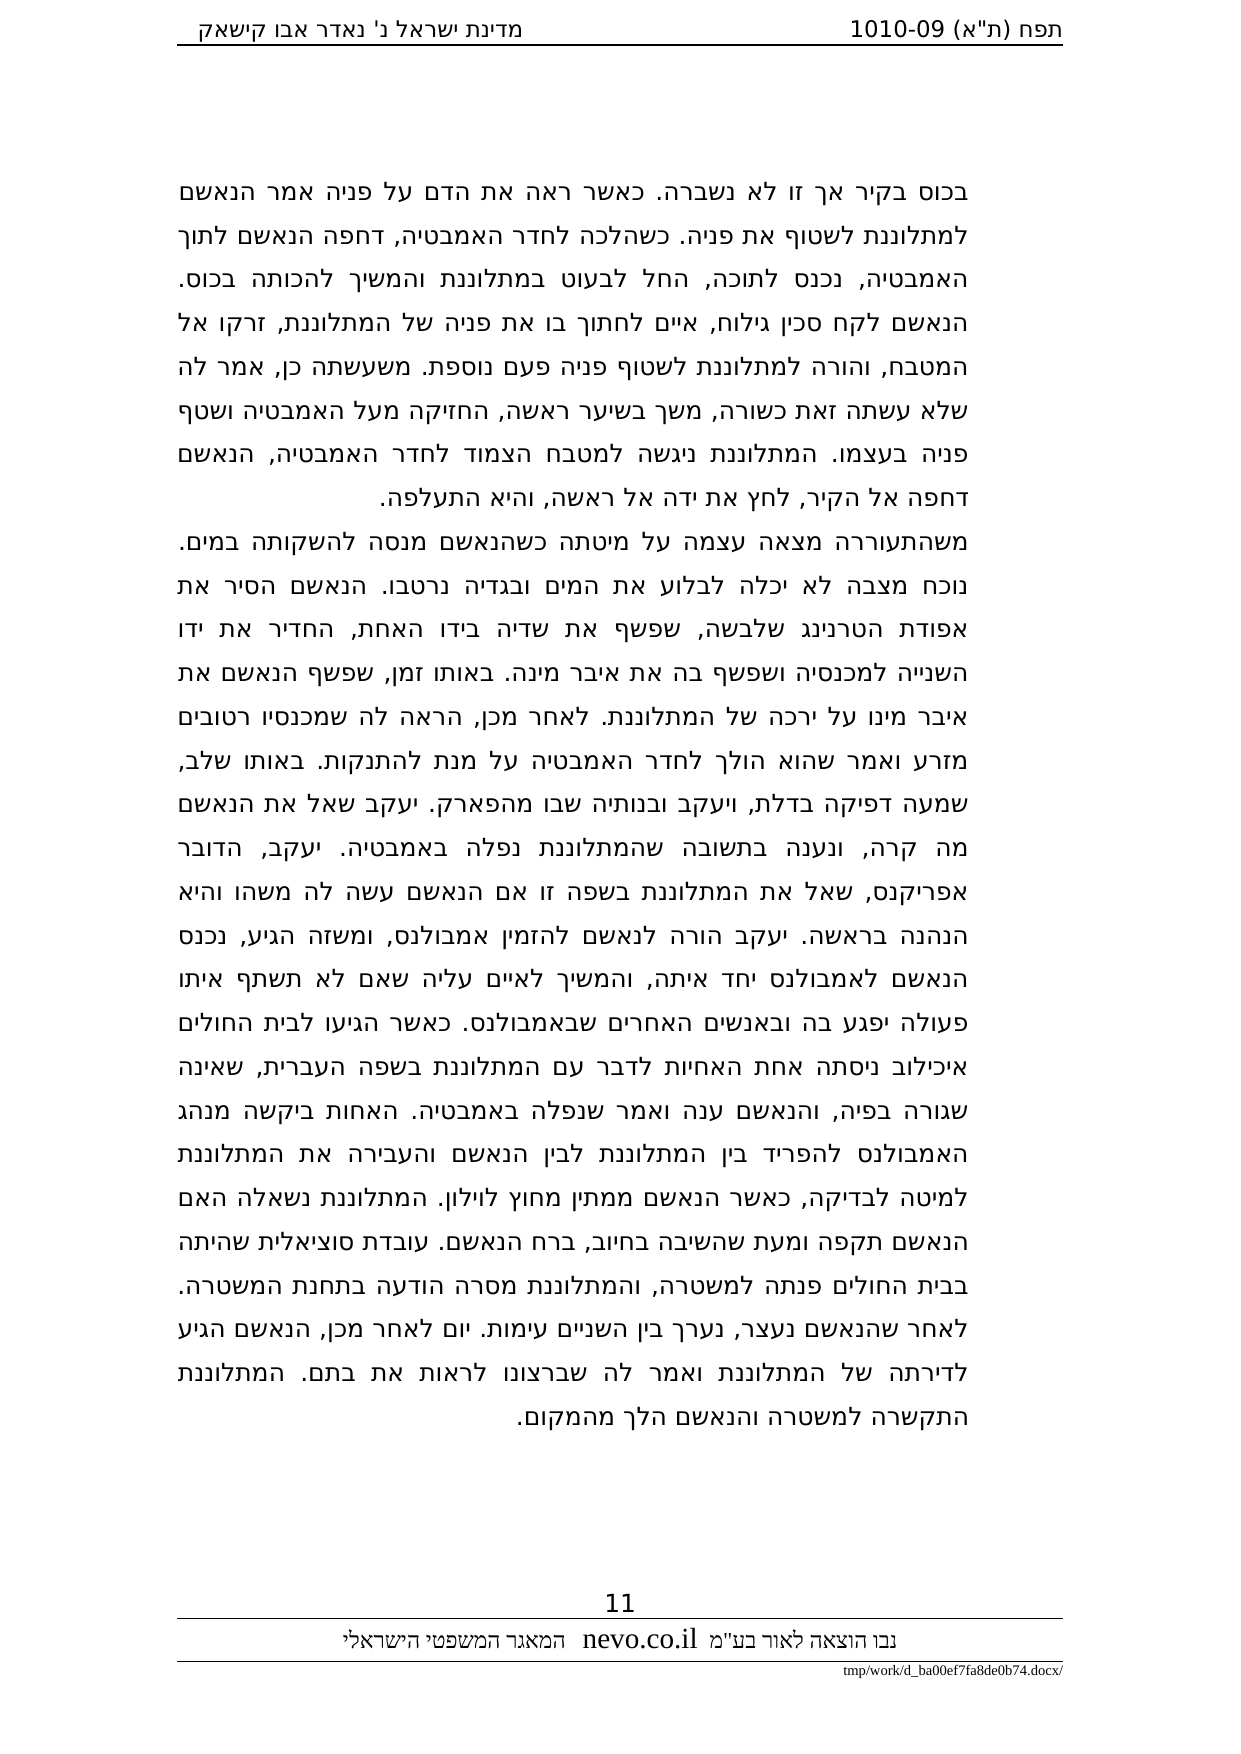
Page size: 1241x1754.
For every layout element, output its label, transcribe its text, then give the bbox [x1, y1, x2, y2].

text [177, 177, 969, 513]
text משהתעוררה מצאה עצמה על מיטתה כשהנאשם מנסה להשקותה במים. נוכח מצבה לא יכלה לבלוע את המים ובגדיה נרטבו. הנאשם הסיר את אפודת הטרנינג שלבשה, שפשף את שדיה בידו האחת, החדיר את ידו השנייה למכנסיה ושפשף בה את איבר מינה. באותו זמן, שפשף הנאשם את איבר מינו על ירכה של המתלוננת. לאחר מכן, הראה לה שמכנסיו רטובים מזרע ואמר שהוא הולך לחדר האמבטיה על מנת להתנקות. באותו שלב, שמעה דפיקה בדלת, ויעקב ובנותיה שבו מהפארק. יעקב שאל את הנאשם מה קרה, ונענה בתשובה שהמתלוננת נפלה באמבטיה. יעקב, הדובר אפריקנס, שאל את המתלוננת בשפה זו אם הנאשם עשה לה משהו והיא הנהנה בראשה. יעקב הורה לנאשם להזמין אמבולנס, ומשזה הגיע, נכנס הנאשם לאמבולנס יחד איתה, והמשיך לאיים עליה שאם לא תשתף איתו פעולה יפגע בה ובאנשים האחרים שבאמבולנס. כאשר הגיעו לבית החולים איכילוב ניסתה אחת האחיות לדבר עם המתלוננת בשפה העברית, שאינה שגורה בפיה, והנאשם ענה ואמר שנפלה באמבטיה. האחות ביקשה מנהג האמבולנס להפריד בין המתלוננת לבין הנאשם והעבירה את המתלוננת למיטה לבדיקה, כאשר הנאשם ממתין מחוץ לוילון. המתלוננת נשאלה האם הנאשם תקפה ומעת שהשיבה בחיוב, ברח הנאשם. עובדת סוציאלית שהיתה בבית החולים פנתה למשטרה, והמתלוננת מסרה הודעה בתחנת המשטרה. לאחר שהנאשם נעצר, נערך בין השניים עימות. יום לאחר מכן, הנאשם הגיע לדירתה של המתלוננת ואמר לה שברצונו לראות את בתם. המתלוננת התקשרה למשטרה והנאשם הלך מהמקום. [177, 527, 969, 1431]
